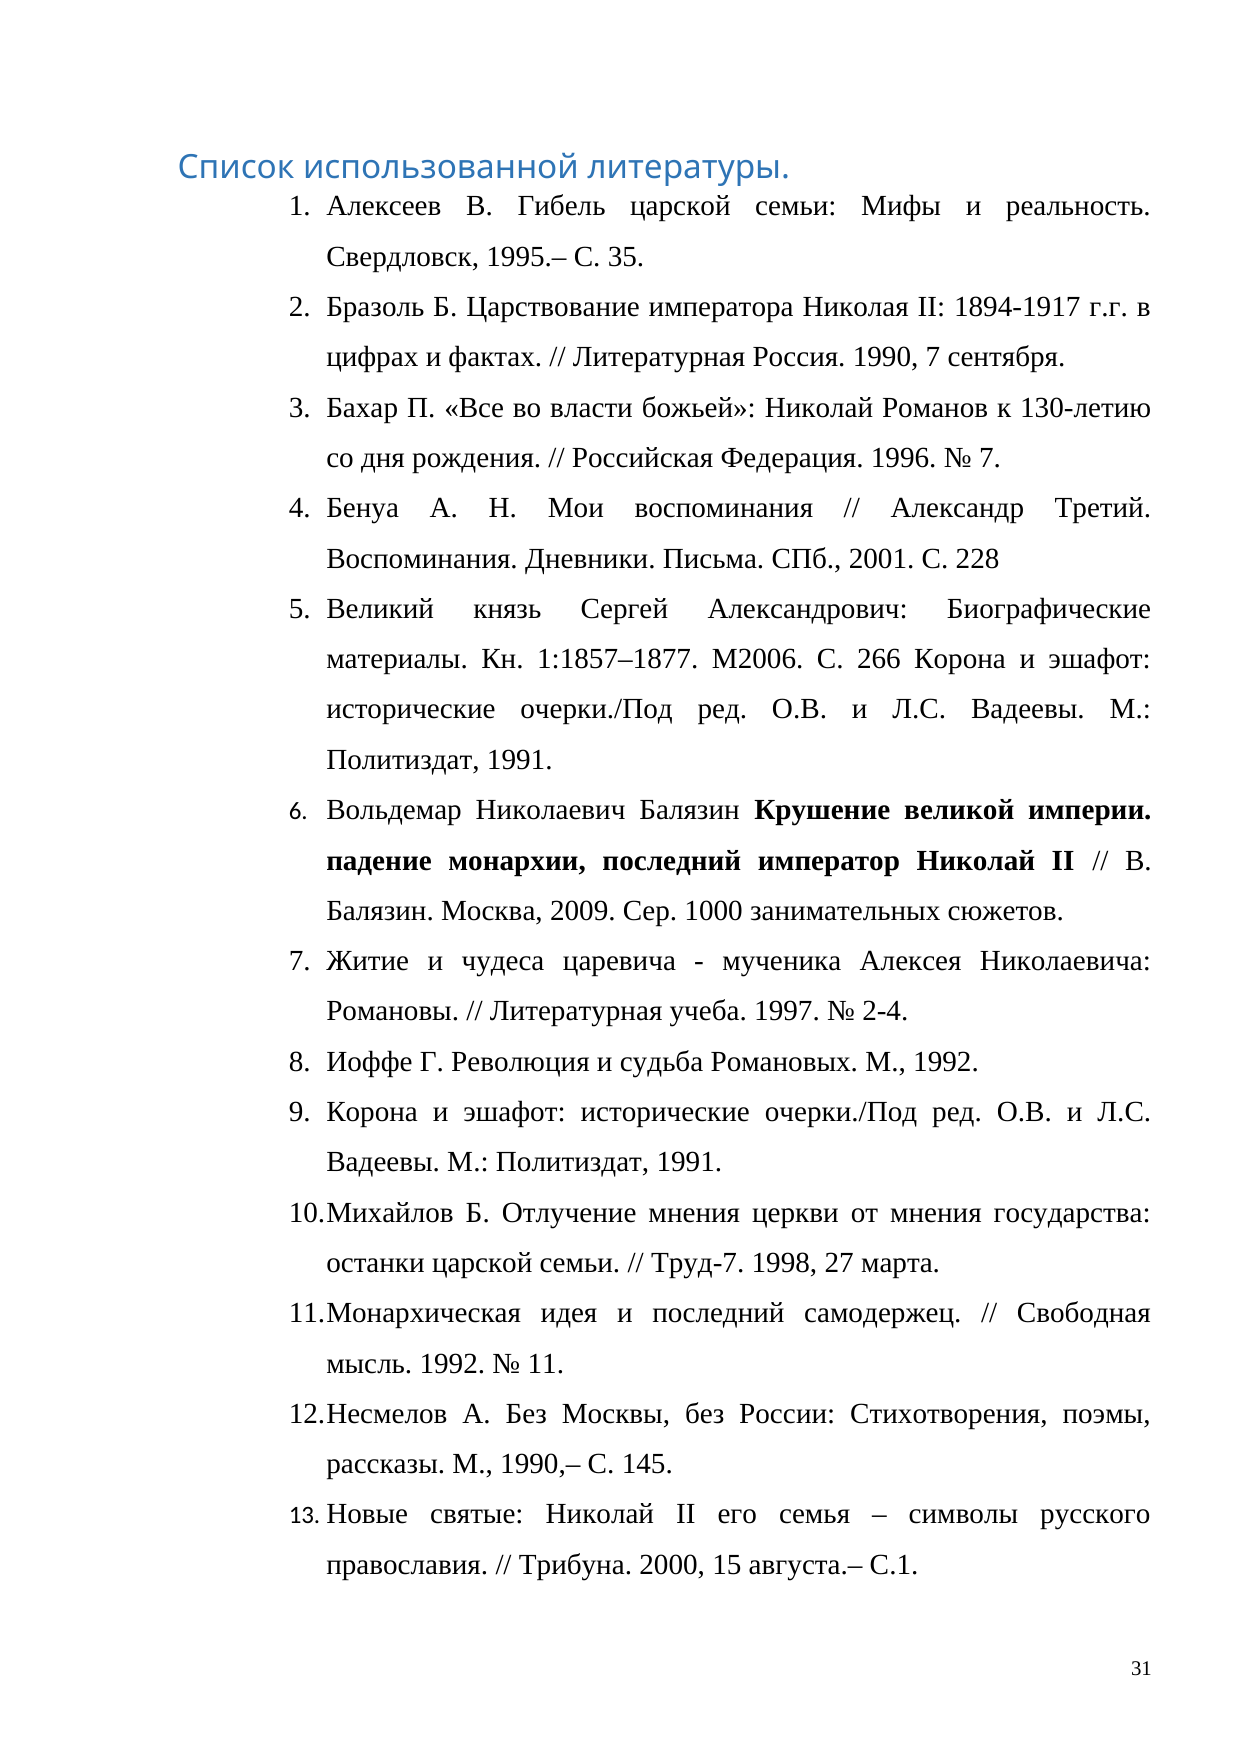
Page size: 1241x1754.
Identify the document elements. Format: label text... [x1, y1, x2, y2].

list Иоффе Г. Революция и судьба Романовых. М., 1992. [288, 1044, 1152, 1077]
subtitle Список использованной литературы. [177, 143, 1152, 188]
list Бразоль Б. Царствование императора Николая II: 1894-1917 г.г. в цифрах и фактах. // Литературная Россия. 1990, 7 сентября. [288, 289, 1152, 373]
list Алексеев В. Гибель царской семьи: Мифы и реальность. Свердловск, 1995.– С. 35. [288, 188, 1152, 272]
list Бенуа А. Н. Мои воспоминания // Александр Третий. Воспоминания. Дневники. Письма. СПб., 2001. С. 228 [288, 490, 1152, 574]
list Михайлов Б. Отлучение мнения церкви от мнения государства: останки царской семьи. // Труд-7. 1998, 27 марта. [288, 1195, 1152, 1279]
list Великий князь Сергей Александрович: Биографические материалы. Кн. 1:1857–1877. М2006. С. 266 Корона и эшафот: исторические очерки./Под ред. О.В. и Л.С. Вадеевы. М.: Политиздат, 1991. [288, 591, 1152, 776]
list Корона и эшафот: исторические очерки./Под ред. О.В. и Л.С. Вадеевы. М.: Политиздат, 1991. [288, 1094, 1152, 1178]
list Вольдемар Николаевич Балязин Крушение великой империи. падение монархии, последний император Николай II // В. Балязин. Москва, 2009. Сер. 1000 занимательных сюжетов. [288, 792, 1152, 926]
list Новые святые: Николай II его семья – символы русского православия. // Трибуна. 2000, 15 августа.– С.1. [288, 1497, 1152, 1581]
list Несмелов А. Без Москвы, без России: Стихотворения, поэмы, рассказы. М., 1990,– С. 145. [288, 1396, 1152, 1480]
list Бахар П. «Все во власти божьей»: Николай Романов к 130-летию со дня рождения. // Российская Федерация. 1996. № 7. [288, 390, 1152, 474]
list Монархическая идея и последний самодержец. // Свободная мысль. 1992. № 11. [288, 1295, 1152, 1379]
list Житие и чудеса царевича - мученика Алексея Николаевича: Романовы. // Литературная учеба. 1997. № 2-4. [288, 943, 1152, 1027]
